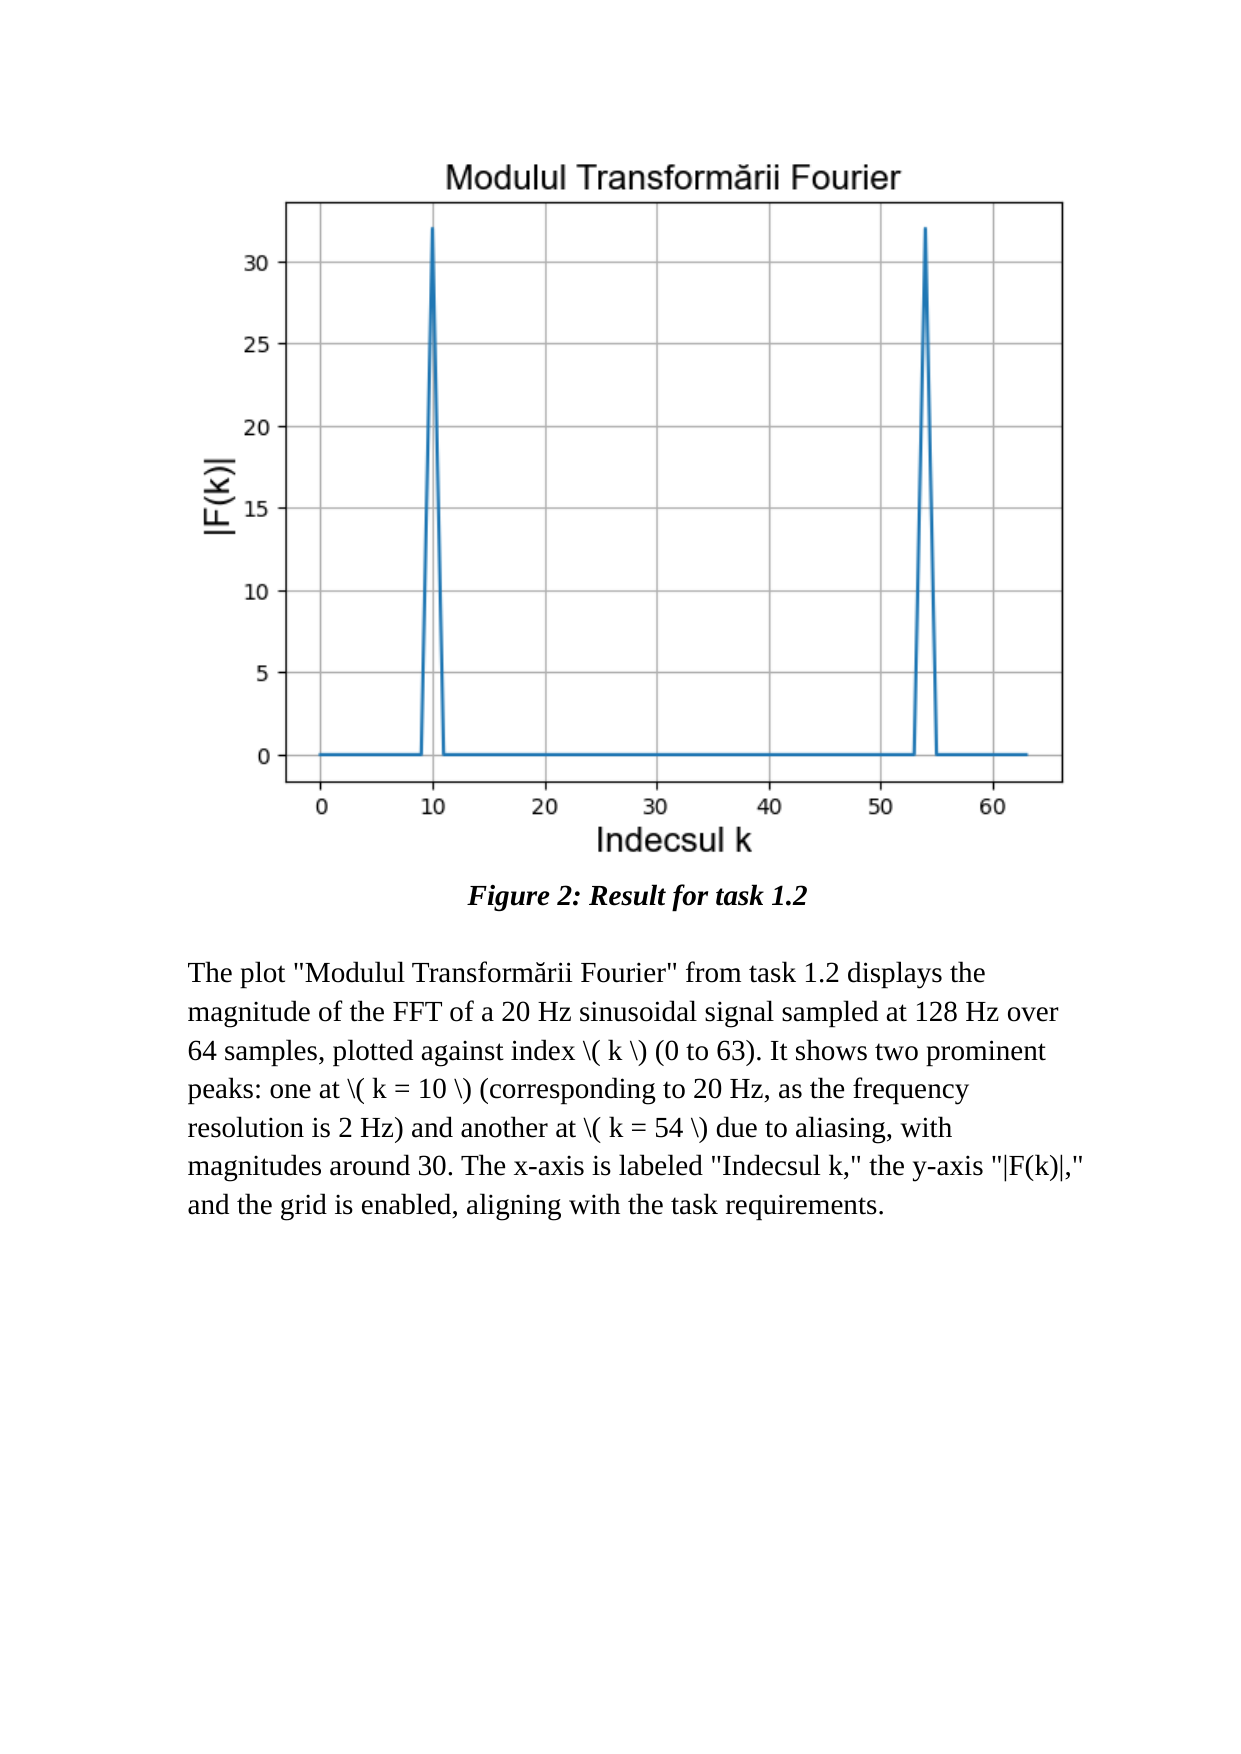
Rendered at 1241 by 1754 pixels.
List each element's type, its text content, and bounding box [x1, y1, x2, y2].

list Figure 2: Result for task 1.2 [187, 878, 1090, 912]
list The plot "Modulul Transformării Fourier" from task 1.2 displays the magnitude of the FFT of a 20 Hz sinusoidal signal sampled at 128 Hz over 64 samples, plotted against index \( k \) (0 to 63). It shows two prominent peaks: one at \( k = 10 \) (corresponding to 20 Hz, as the frequency resolution is 2 Hz) and another at \( k = 54 \) due to aliasing, with magnitudes around 30. The x-axis is labeled "Indecsul k," the y-axis "|F(k)|," and the grid is enabled, aligning with the task requirements. [187, 956, 1090, 1220]
picture [187, 150, 1075, 874]
